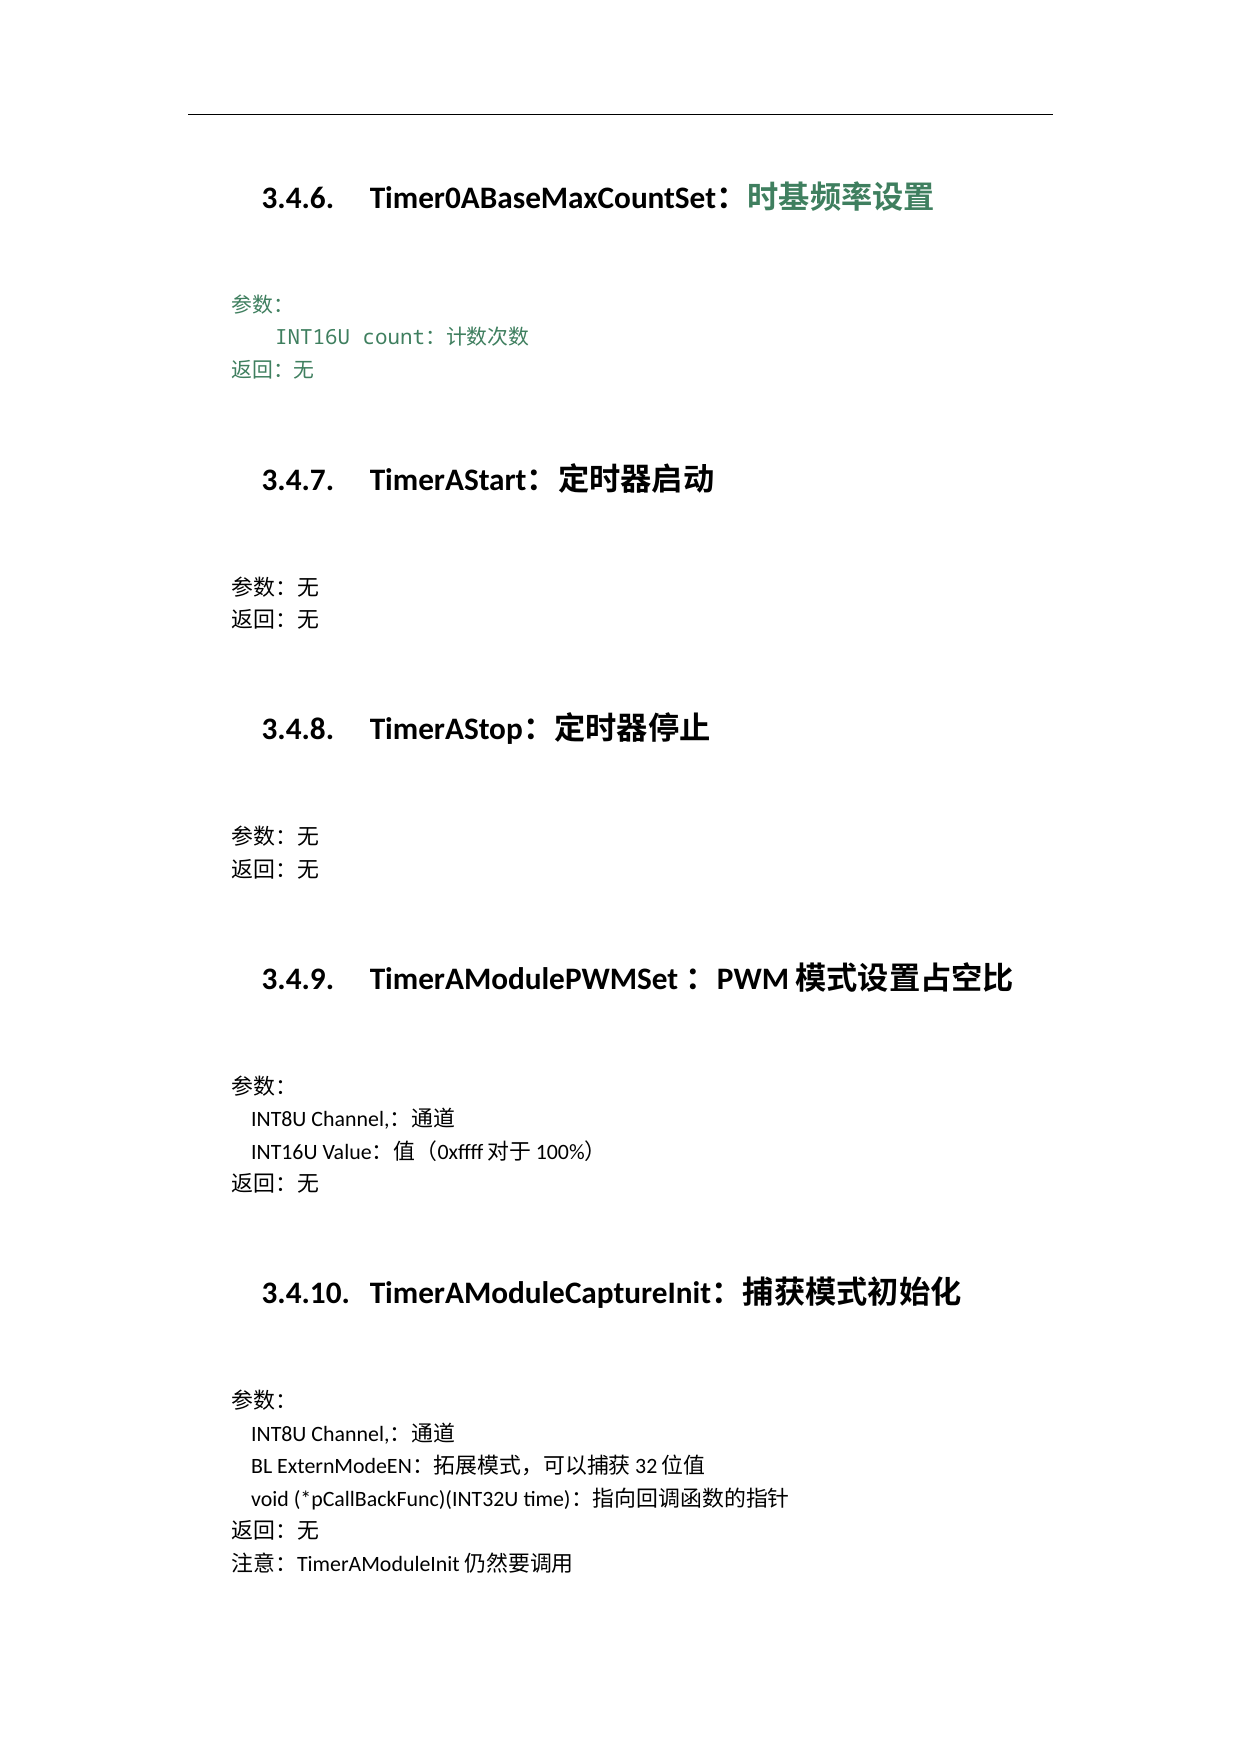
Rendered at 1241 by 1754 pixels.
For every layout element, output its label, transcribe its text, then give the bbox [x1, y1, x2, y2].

text 参数：无 [187, 569, 1053, 602]
text INT8U Channel,：通道 [187, 1415, 1053, 1448]
text 返回：无 [187, 1513, 1053, 1545]
subtitle TimerAModuleCaptureInit：捕获模式初始化 [261, 1258, 1053, 1323]
text 返回：无 [187, 602, 1053, 634]
text BL ExternModeEN：拓展模式，可以捕获32位值 [187, 1448, 1053, 1480]
text 参数： [187, 1068, 1053, 1101]
text 返回：无 [187, 352, 1053, 384]
text 参数： [187, 1383, 1053, 1415]
text 参数： [187, 287, 1053, 319]
subtitle TimerAStart：定时器启动 [261, 444, 1053, 509]
text INT16U Value：值（0xffff对于100%） [187, 1133, 1053, 1166]
text 返回：无 [187, 851, 1053, 884]
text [187, 1480, 1053, 1513]
subtitle TimerAModulePWMSet ：PWM模式设置占空比 [261, 943, 1053, 1008]
text 返回：无 [187, 1166, 1053, 1198]
subtitle TimerAStop：定时器停止 [261, 694, 1053, 759]
text 注意：TimerAModuleInit仍然要调用 [187, 1545, 1053, 1578]
subtitle Timer0ABaseMaxCountSet：时基频率设置 [261, 162, 1053, 227]
text INT8U Channel,：通道 [187, 1101, 1053, 1133]
text INT16U count：计数次数 [187, 319, 1053, 352]
text 参数：无 [187, 819, 1053, 851]
